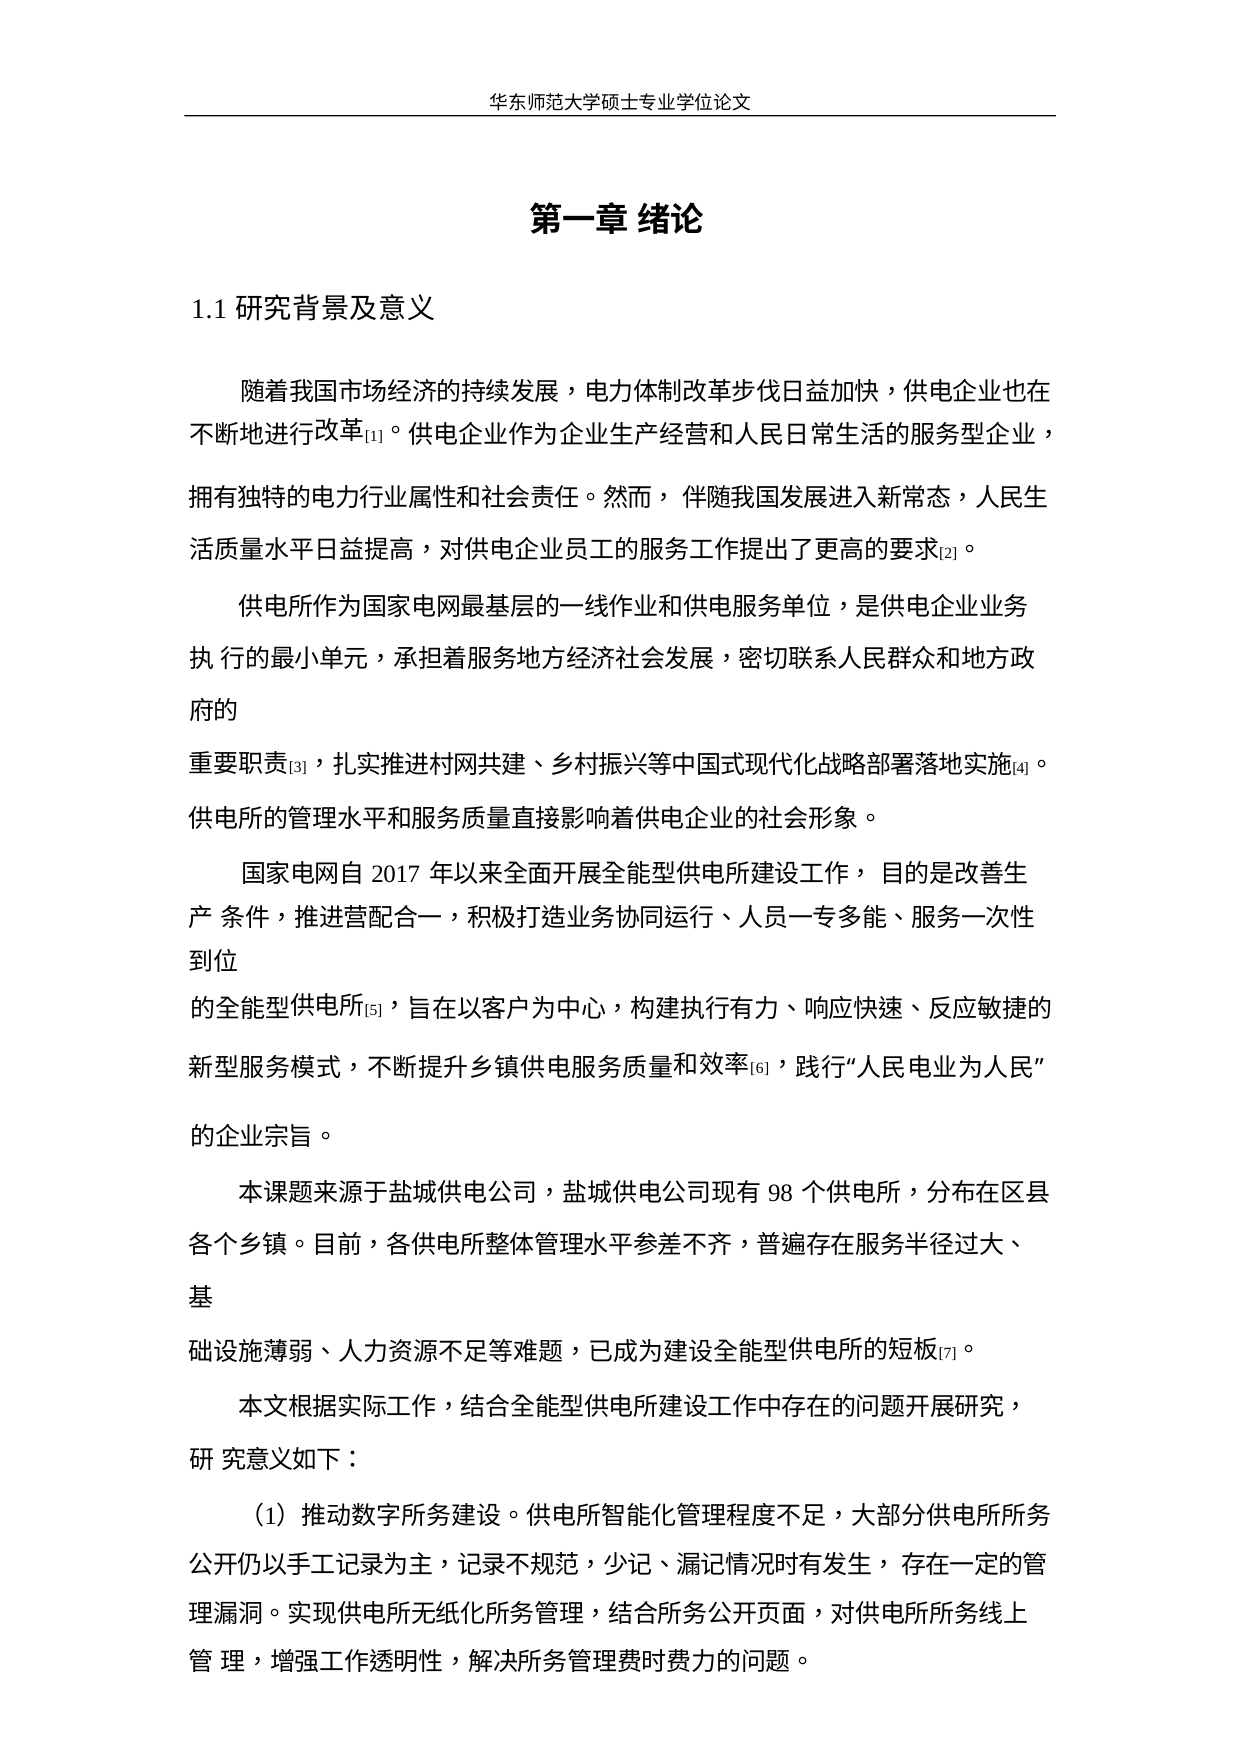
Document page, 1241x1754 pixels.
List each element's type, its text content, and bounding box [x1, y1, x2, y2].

text 的全能型供电所[5]，旨在以客户为中心，构建执行有力、响应快速、反应敏捷的 新型服务模式，不断提升乡镇供电服务质量和效率[6]，践行“人民电业为人民” [188, 988, 1078, 1083]
text 础设施薄弱、人力资源不足等难题，已成为建设全能型供电所的短板[7]。 [188, 1334, 1078, 1367]
text 活质量水平日益提高，对供电企业员工的服务工作提出了更高的要求[2]。 [189, 533, 1078, 565]
text 国家电网自 2017 年以来全面开展全能型供电所建设工作， 目的是改善生产 条件，推进营配合一，积极打造业务协同运行、人员一专多能、服务一次性到位 [189, 856, 1053, 978]
text 本课题来源于盐城供电公司，盐城供电公司现有 98 个供电所，分布在区县 各个乡镇。目前，各供电所整体管理水平参差不齐，普遍存在服务半径过大、基 [189, 1174, 1053, 1313]
text 1.1 研究背景及意义 [191, 290, 1078, 326]
text 的企业宗旨。 [191, 1121, 1078, 1152]
text 第一章 绪论 [529, 198, 1078, 240]
text 供电所的管理水平和服务质量直接影响着供电企业的社会形象。 [188, 803, 1078, 834]
text 供电所作为国家电网最基层的一线作业和供电服务单位，是供电企业业务执 行的最小单元，承担着服务地方经济社会发展，密切联系人民群众和地方政府的 [189, 588, 1053, 727]
text （1）推动数字所务建设。供电所智能化管理程度不足，大部分供电所所务 公开仍以手工记录为主，记录不规范，少记、漏记情况时有发生， 存在一定的管 理漏洞。实现供电所无纸化所务管理，结合所务公开页面，对供电所所务线上管 理，增强工作透明性，解决所务管理费时费力的问题。 [189, 1498, 1053, 1678]
text 随着我国市场经济的持续发展，电力体制改革步伐日益加快，供电企业也在 [240, 376, 1078, 407]
text 不断地进行改革[1]。供电企业作为企业生产经营和人民日常生活的服务型企业， [189, 409, 1078, 461]
text 重要职责[3]，扎实推进村网共建、乡村振兴等中国式现代化战略部署落地实施[4]。 [188, 748, 1078, 780]
text 拥有独特的电力行业属性和社会责任。然而， 伴随我国发展进入新常态，人民生 [188, 481, 1078, 512]
text 本文根据实际工作，结合全能型供电所建设工作中存在的问题开展研究，研 究意义如下： [189, 1389, 1053, 1476]
